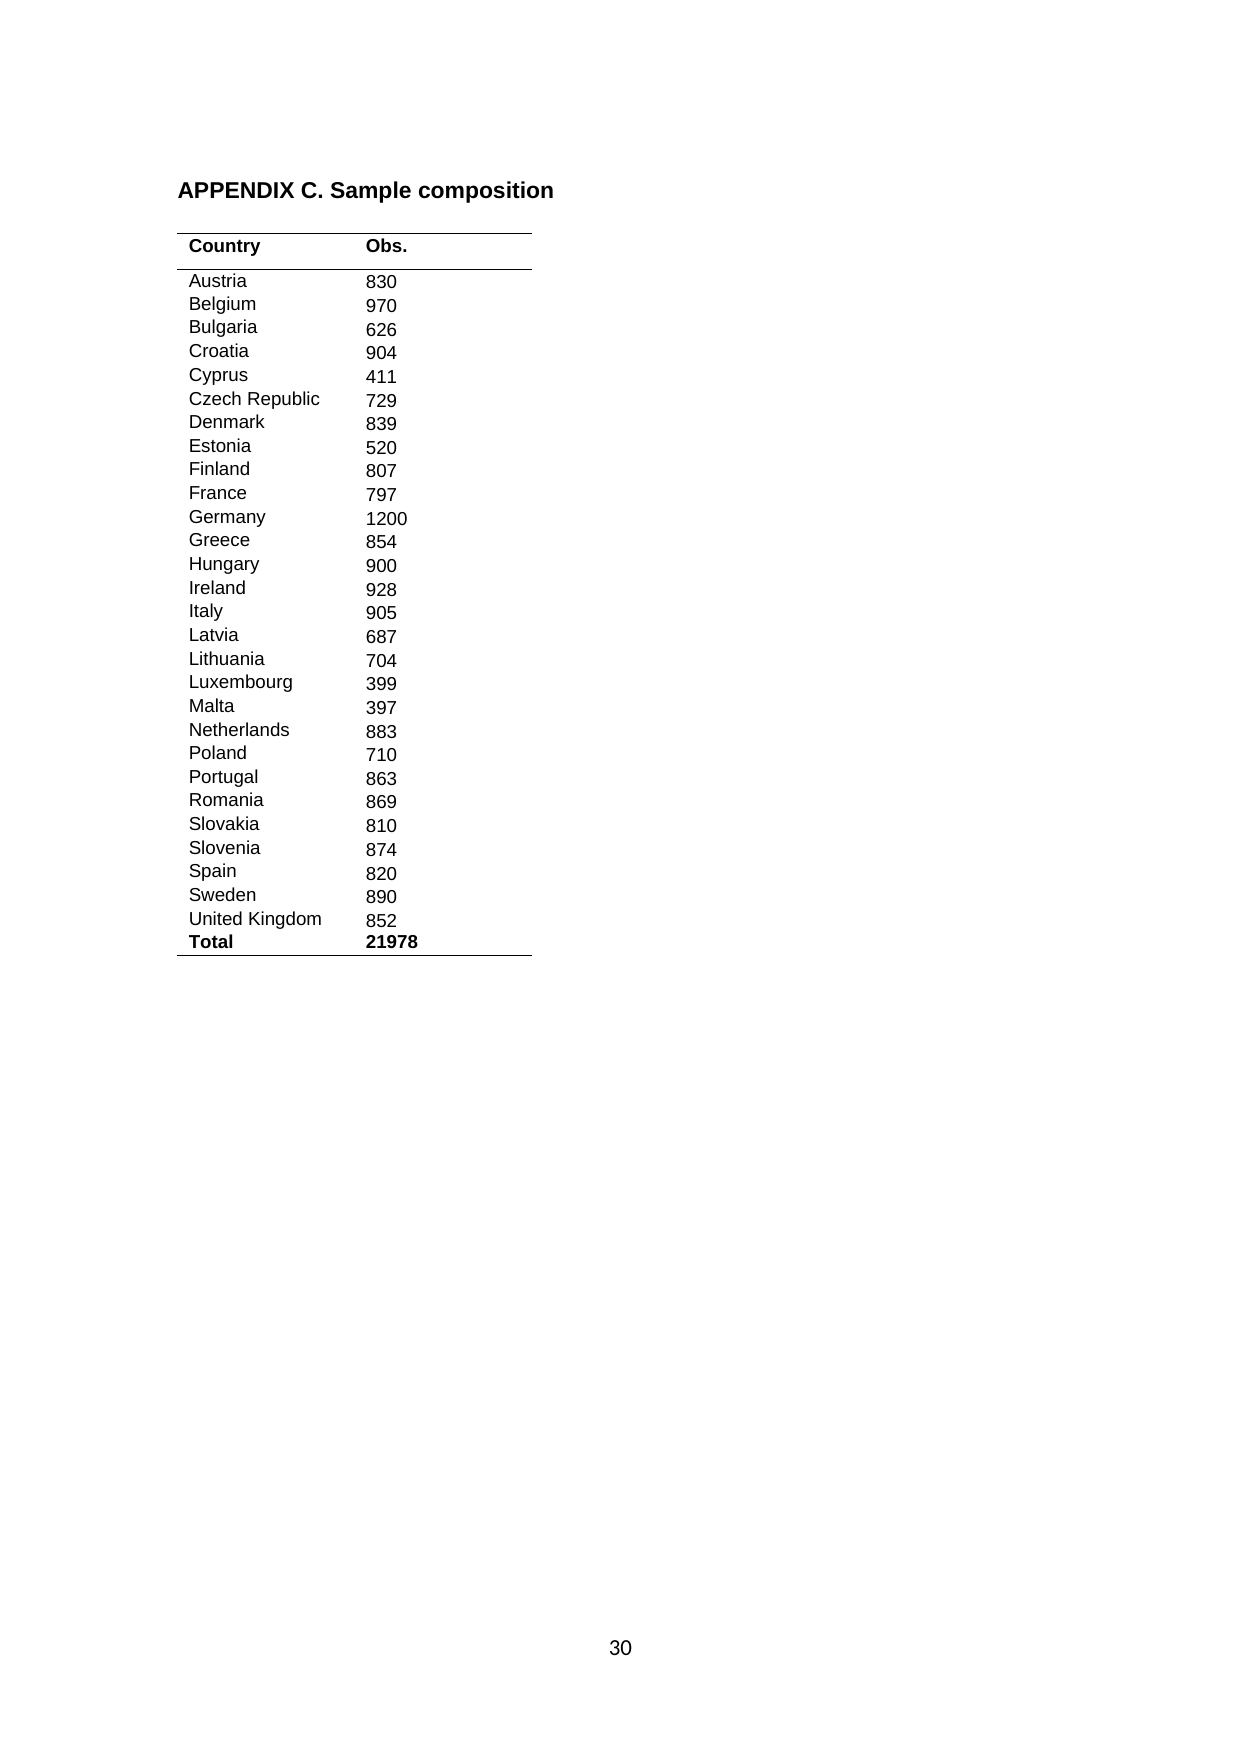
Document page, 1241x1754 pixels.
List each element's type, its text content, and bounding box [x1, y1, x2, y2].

table_cell 852 [354, 908, 532, 931]
table_cell 874 [354, 837, 532, 860]
table_cell 704 [354, 648, 532, 671]
table_cell 928 [354, 576, 532, 600]
table_cell France [177, 482, 354, 506]
table_cell Croatia [177, 340, 354, 364]
table_cell Portugal [177, 766, 354, 789]
table_cell Latvia [177, 624, 354, 647]
table_cell Romania [177, 789, 354, 813]
table_cell United Kingdom [177, 908, 354, 931]
table_cell 869 [354, 789, 532, 813]
table_cell 905 [354, 600, 532, 624]
table_cell 810 [354, 813, 532, 837]
table_header Obs. [354, 234, 532, 269]
table_cell 626 [354, 316, 532, 340]
table_cell Netherlands [177, 718, 354, 742]
table_cell 830 [354, 270, 532, 293]
table_cell 900 [354, 553, 532, 576]
table_cell 854 [354, 529, 532, 553]
table_cell Lithuania [177, 648, 354, 671]
table_cell 797 [354, 482, 532, 506]
table_cell 710 [354, 742, 532, 766]
table_cell 890 [354, 884, 532, 907]
table_cell 399 [354, 671, 532, 695]
table_cell 21978 [354, 931, 532, 955]
table_cell 904 [354, 340, 532, 364]
table_cell 883 [354, 718, 532, 742]
table_cell 411 [354, 364, 532, 387]
table_cell Denmark [177, 411, 354, 434]
text APPENDIX C. Sample composition [177, 177, 1063, 203]
table_cell Austria [177, 270, 354, 293]
table_cell 1200 [354, 506, 532, 529]
table_cell Belgium [177, 293, 354, 316]
table_cell Malta [177, 695, 354, 718]
table_cell Slovenia [177, 837, 354, 860]
table_cell 820 [354, 860, 532, 884]
table_cell 839 [354, 411, 532, 434]
table_cell 970 [354, 293, 532, 316]
table_cell Finland [177, 458, 354, 482]
table_cell Greece [177, 529, 354, 553]
table_cell 520 [354, 435, 532, 458]
table_cell Poland [177, 742, 354, 766]
table_cell 397 [354, 695, 532, 718]
table_cell 863 [354, 766, 532, 789]
table_header Country [177, 234, 354, 269]
table_cell Spain [177, 860, 354, 884]
table_cell Cyprus [177, 364, 354, 387]
table_cell Germany [177, 506, 354, 529]
table_cell Total [177, 931, 354, 955]
table_cell Italy [177, 600, 354, 624]
table_cell Slovakia [177, 813, 354, 837]
table_cell Luxembourg [177, 671, 354, 695]
table_cell 807 [354, 458, 532, 482]
table_cell Bulgaria [177, 316, 354, 340]
table_cell 687 [354, 624, 532, 647]
table_cell Czech Republic [177, 387, 354, 411]
table_cell Estonia [177, 435, 354, 458]
table_cell Sweden [177, 884, 354, 907]
table_cell Hungary [177, 553, 354, 576]
table_cell Ireland [177, 576, 354, 600]
table_cell 729 [354, 387, 532, 411]
